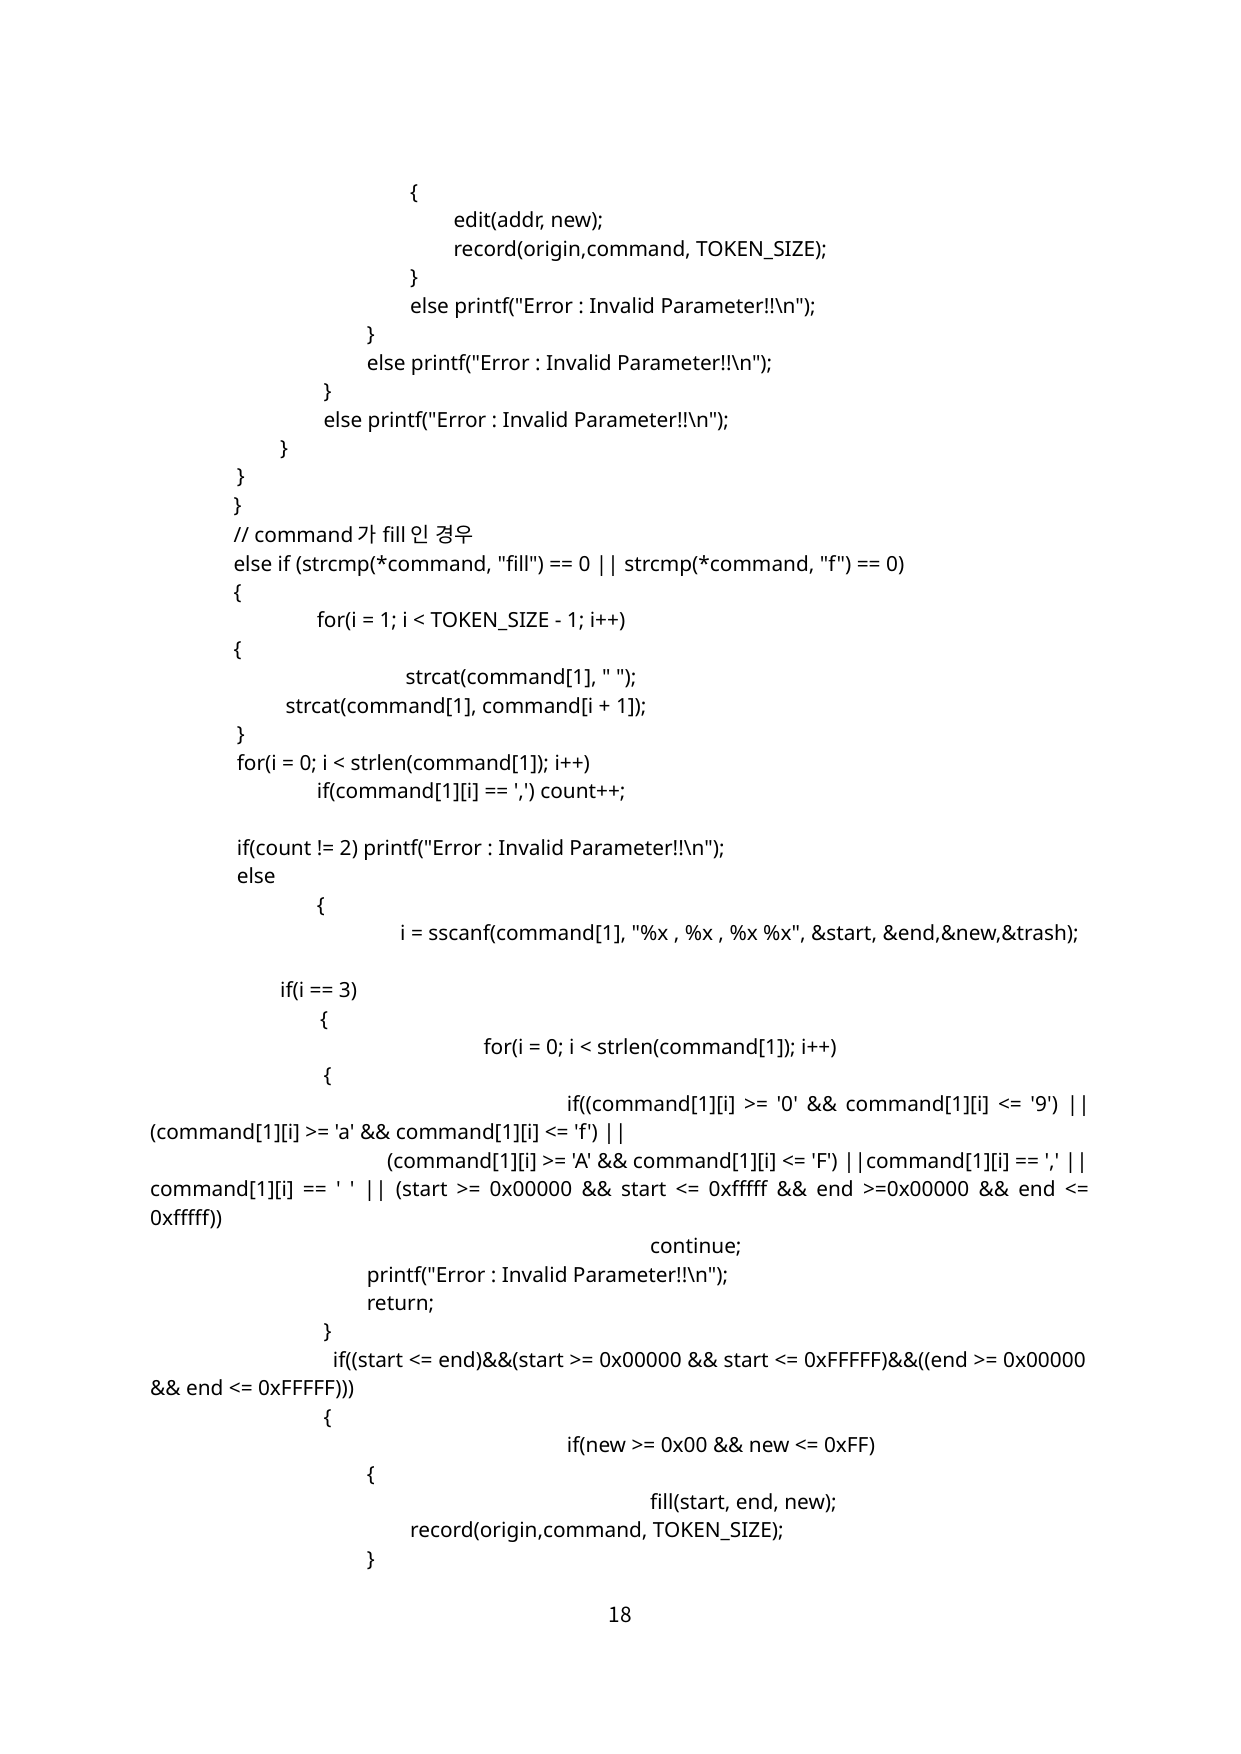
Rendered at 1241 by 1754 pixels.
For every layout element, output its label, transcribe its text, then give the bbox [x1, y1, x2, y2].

text return; [150, 1288, 1090, 1317]
text if(i == 3) [150, 975, 1090, 1004]
text { [150, 1061, 1090, 1089]
text record(origin,command, TOKEN_SIZE); [150, 234, 1090, 262]
text record(origin,command, TOKEN_SIZE); [150, 1516, 1090, 1544]
text } [150, 462, 1090, 490]
text edit(addr, new); [150, 206, 1090, 234]
text else printf("Error : Invalid Parameter!!\n"); [150, 405, 1090, 433]
text else printf("Error : Invalid Parameter!!\n"); [150, 291, 1090, 319]
text for(i = 0; i < strlen(command[1]); i++) [150, 1032, 1090, 1061]
text } [150, 376, 1090, 405]
text } [150, 262, 1090, 291]
text printf("Error : Invalid Parameter!!\n"); [150, 1260, 1090, 1288]
text else if (strcmp(*command, "fill") == 0 || strcmp(*command, "f") == 0) [150, 549, 1090, 577]
text if((command[1][i] >= '0' && command[1][i] <= '9') || (command[1][i] >= 'a' && command[1][i] <= 'f') || [150, 1089, 1090, 1146]
text } [150, 319, 1090, 348]
text strcat(command[1], " "); [150, 662, 1090, 691]
text { [150, 577, 1090, 606]
text { [150, 634, 1090, 662]
text { [150, 1459, 1090, 1487]
text for(i = 1; i < TOKEN_SIZE - 1; i++) [150, 606, 1090, 634]
text if(new >= 0x00 && new <= 0xFF) [150, 1430, 1090, 1459]
text if((start <= end)&&(start >= 0x00000 && start <= 0xFFFFF)&&((end >= 0x00000 && end <= 0xFFFFF))) [150, 1345, 1090, 1402]
text } [150, 490, 1090, 518]
text } [150, 719, 1090, 748]
text (command[1][i] >= 'A' && command[1][i] <= 'F') ||command[1][i] == ',' || command[1][i] == ' ' || (start >= 0x00000 && start <= 0xfffff && end >=0x00000 && end <= 0xfffff)) [150, 1146, 1090, 1231]
text { [150, 1402, 1090, 1430]
text if(command[1][i] == ',') count++; [150, 776, 1090, 805]
text for(i = 0; i < strlen(command[1]); i++) [150, 748, 1090, 776]
text } [150, 433, 1090, 462]
text // command가 fill인 경우 [150, 518, 1090, 549]
text } [150, 1544, 1090, 1572]
text { [150, 1004, 1090, 1032]
text if(count != 2) printf("Error : Invalid Parameter!!\n"); [150, 833, 1090, 862]
text fill(start, end, new); [150, 1487, 1090, 1516]
text } [150, 1317, 1090, 1345]
text i = sscanf(command[1], "%x , %x , %x %x", &start, &end,&new,&trash); [150, 918, 1090, 947]
text else printf("Error : Invalid Parameter!!\n"); [150, 348, 1090, 376]
text else [150, 862, 1090, 890]
text { [150, 890, 1090, 918]
text strcat(command[1], command[i + 1]); [150, 691, 1090, 719]
text { [150, 177, 1090, 206]
text continue; [150, 1231, 1090, 1260]
